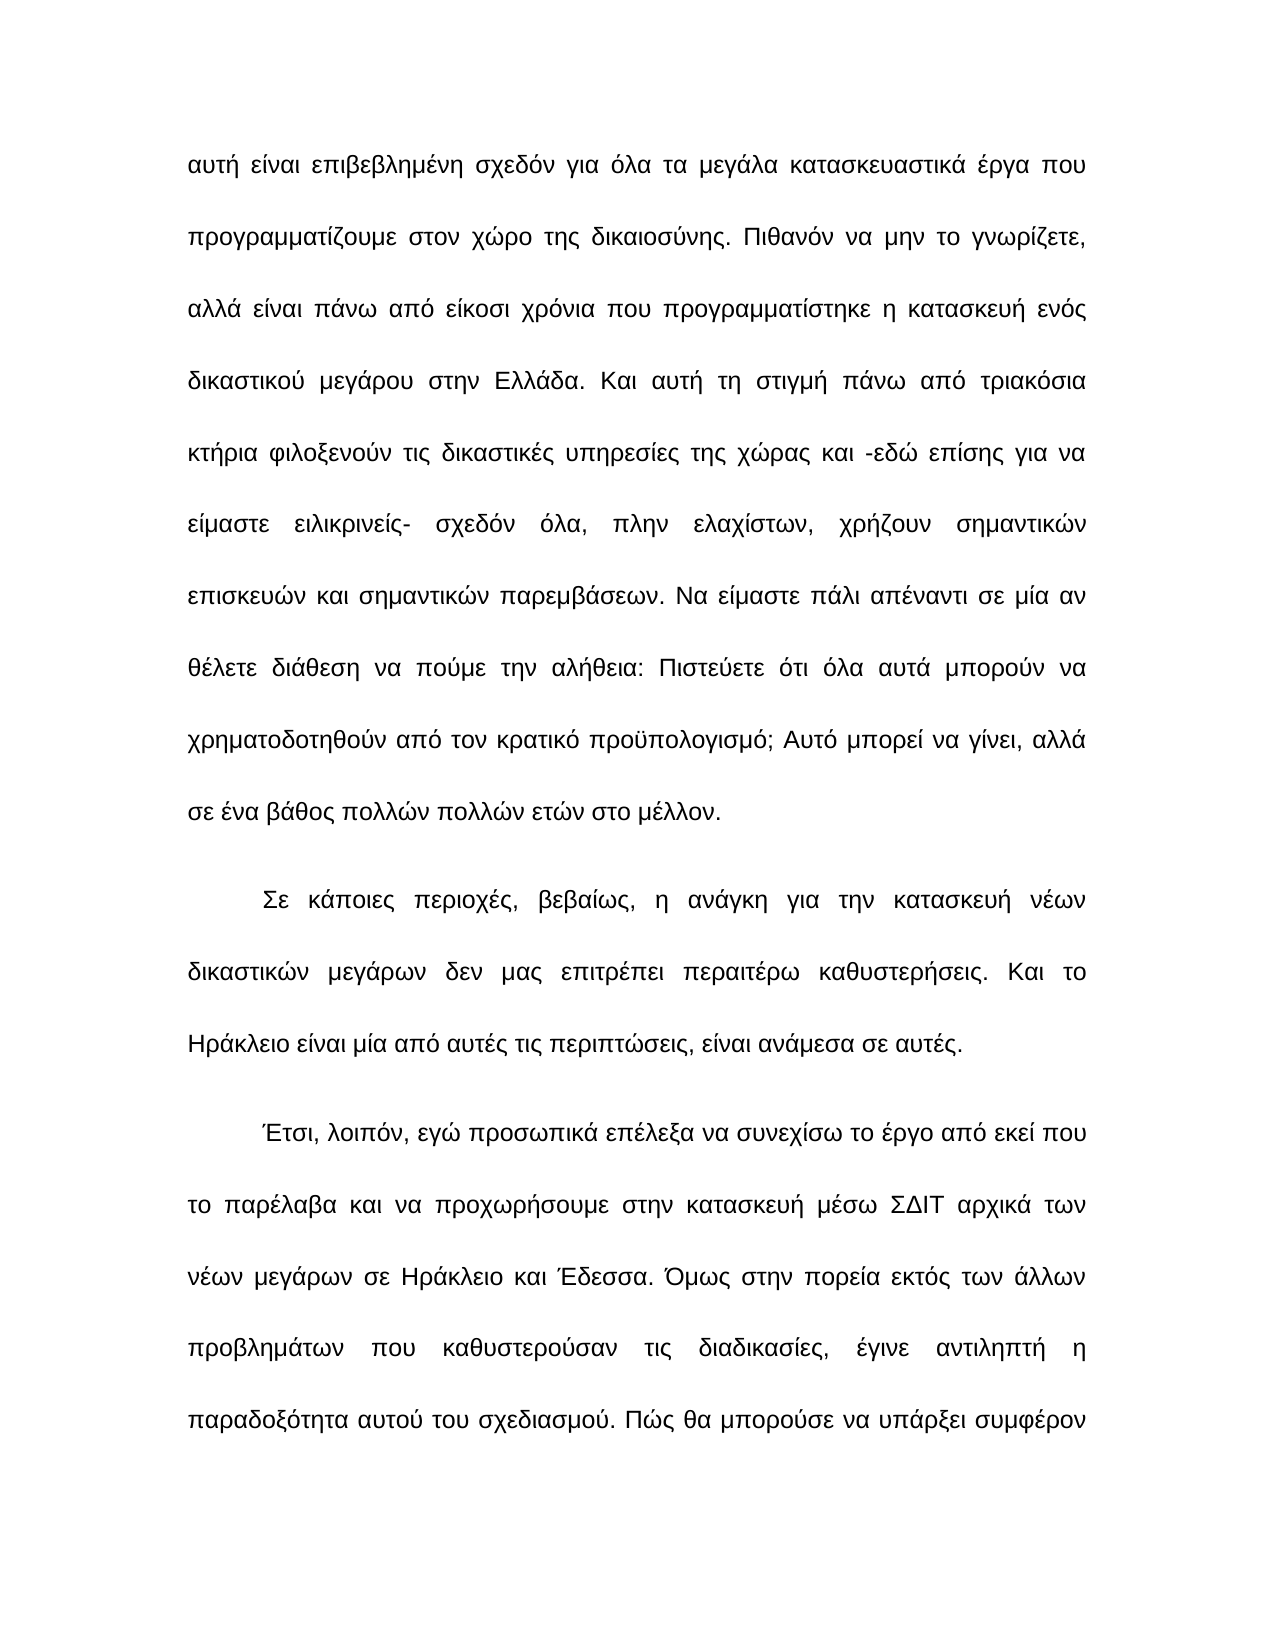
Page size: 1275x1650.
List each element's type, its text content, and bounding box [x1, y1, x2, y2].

text Σε κάποιες περιοχές, βεβαίως, η ανάγκη για την κατασκευή νέων δικαστικών μεγάρων δεν μας επιτρέπει περαιτέρω καθυστερήσεις. Και το Ηράκλειο είναι μία από αυτές τις περιπτώσεις, είναι ανάμεσα σε αυτές. [187, 885, 1087, 1058]
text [187, 150, 1087, 826]
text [187, 1118, 1087, 1434]
